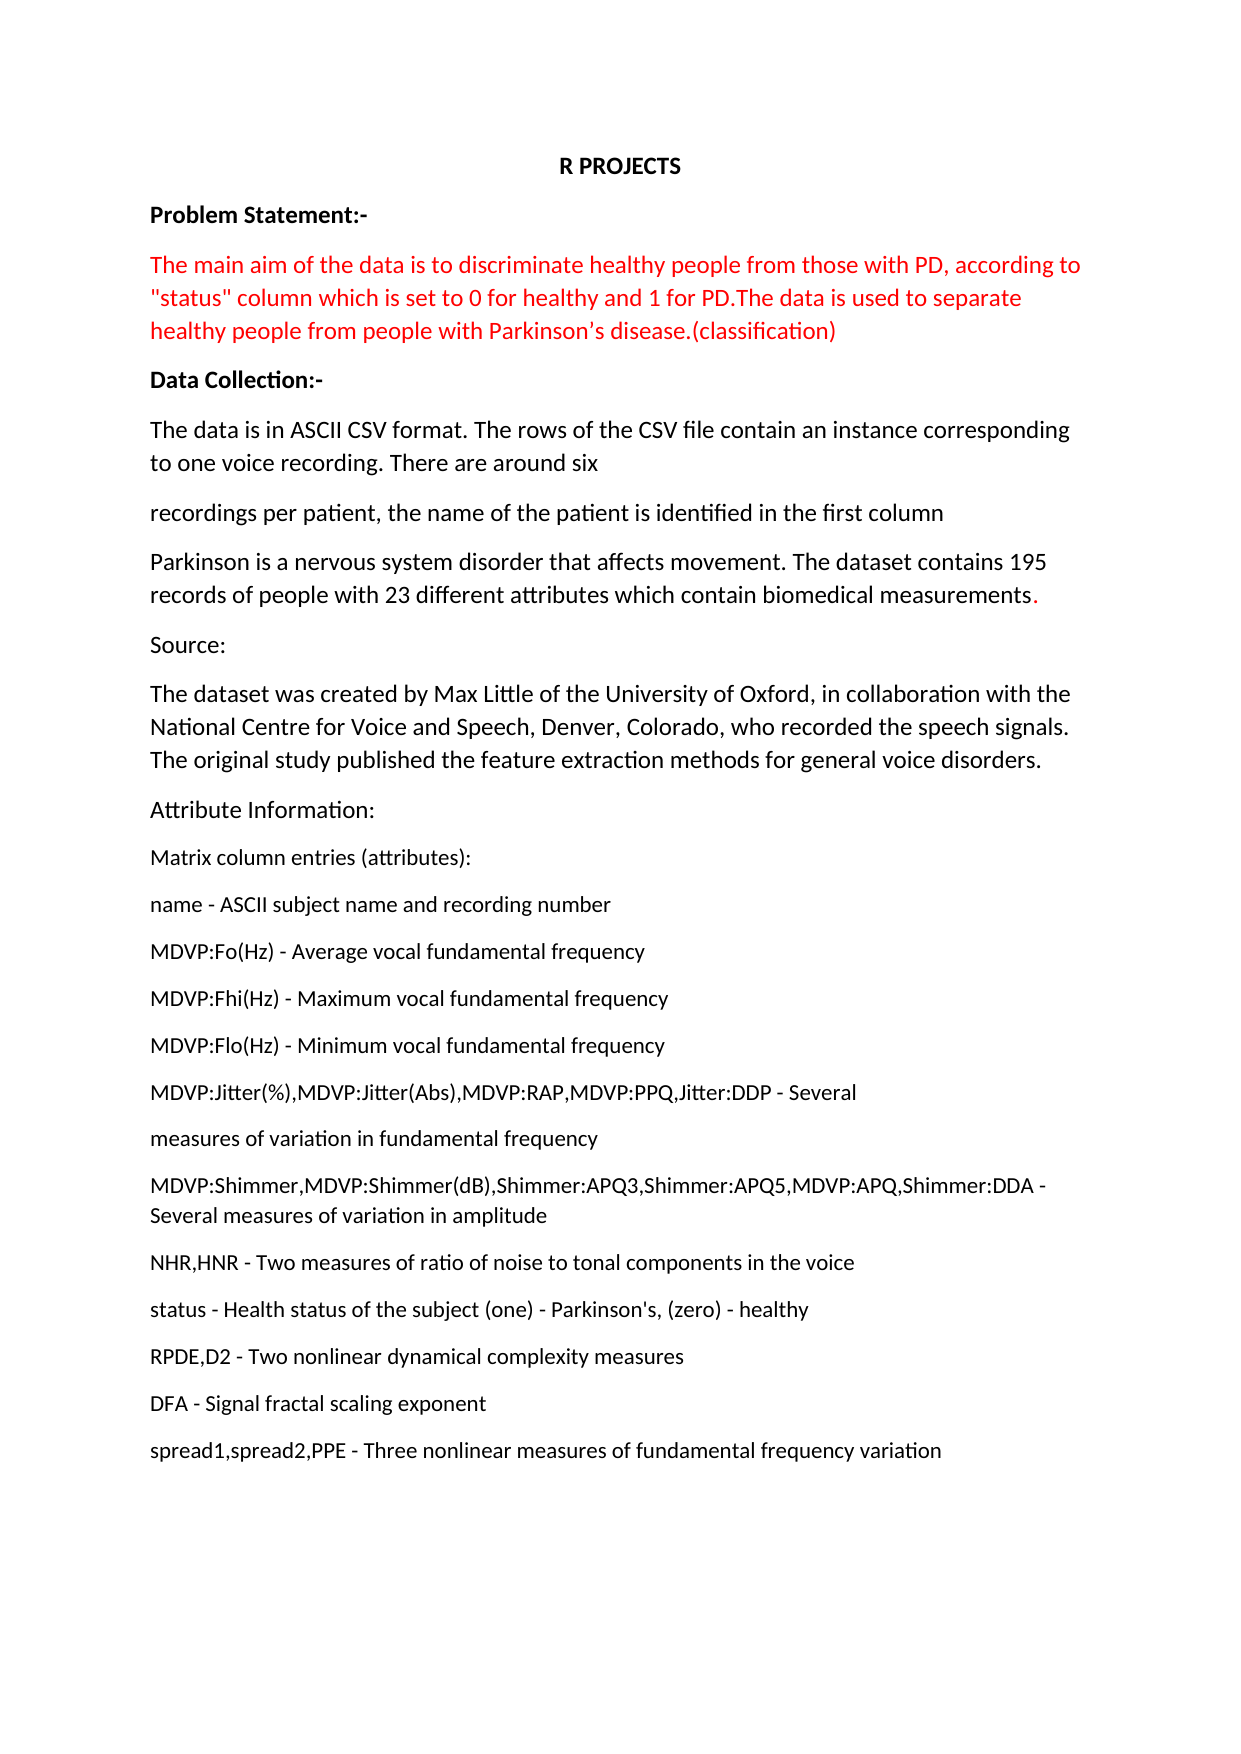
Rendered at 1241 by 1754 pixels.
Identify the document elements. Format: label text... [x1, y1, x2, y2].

text Parkinson is a nervous system disorder that affects movement. The dataset contains 195 records of people with 23 different attributes which contain biomedical measurements. [150, 546, 1090, 610]
text status - Health status of the subject (one) - Parkinson's, (zero) - healthy [150, 1295, 1090, 1323]
text Source: [150, 629, 1090, 659]
text name - ASCII subject name and recording number [150, 890, 1090, 918]
text The dataset was created by Max Little of the University of Oxford, in collaboration with the National Centre for Voice and Speech, Denver, Colorado, who recorded the speech signals. The original study published the feature extraction methods for general voice disorders. [150, 678, 1090, 775]
text RPDE,D2 - Two nonlinear dynamical complexity measures [150, 1342, 1090, 1370]
text spread1,spread2,PPE - Three nonlinear measures of fundamental frequency variation [150, 1436, 1090, 1464]
text Problem Statement:- [150, 199, 1090, 230]
text R PROJECTS [150, 150, 1090, 181]
text The main aim of the data is to discriminate healthy people from those with PD, according to "status" column which is set to 0 for healthy and 1 for PD.The data is used to separate healthy people from people with Parkinson’s disease.(classification) [150, 249, 1090, 346]
text DFA - Signal fractal scaling exponent [150, 1389, 1090, 1417]
text MDVP:Fo(Hz) - Average vocal fundamental frequency [150, 937, 1090, 965]
text recordings per patient, the name of the patient is identified in the first column [150, 497, 1090, 527]
text MDVP:Shimmer,MDVP:Shimmer(dB),Shimmer:APQ3,Shimmer:APQ5,MDVP:APQ,Shimmer:DDA - Several measures of variation in amplitude [150, 1171, 1090, 1230]
text MDVP:Flo(Hz) - Minimum vocal fundamental frequency [150, 1031, 1090, 1059]
text The data is in ASCII CSV format. The rows of the CSV file contain an instance corresponding to one voice recording. There are around six [150, 414, 1090, 478]
text Matrix column entries (attributes): [150, 843, 1090, 871]
text Attribute Information: [150, 794, 1090, 824]
text MDVP:Jitter(%),MDVP:Jitter(Abs),MDVP:RAP,MDVP:PPQ,Jitter:DDP - Several [150, 1078, 1090, 1106]
text measures of variation in fundamental frequency [150, 1124, 1090, 1153]
text NHR,HNR - Two measures of ratio of noise to tonal components in the voice [150, 1248, 1090, 1277]
text Data Collection:- [150, 364, 1090, 395]
text MDVP:Fhi(Hz) - Maximum vocal fundamental frequency [150, 984, 1090, 1012]
